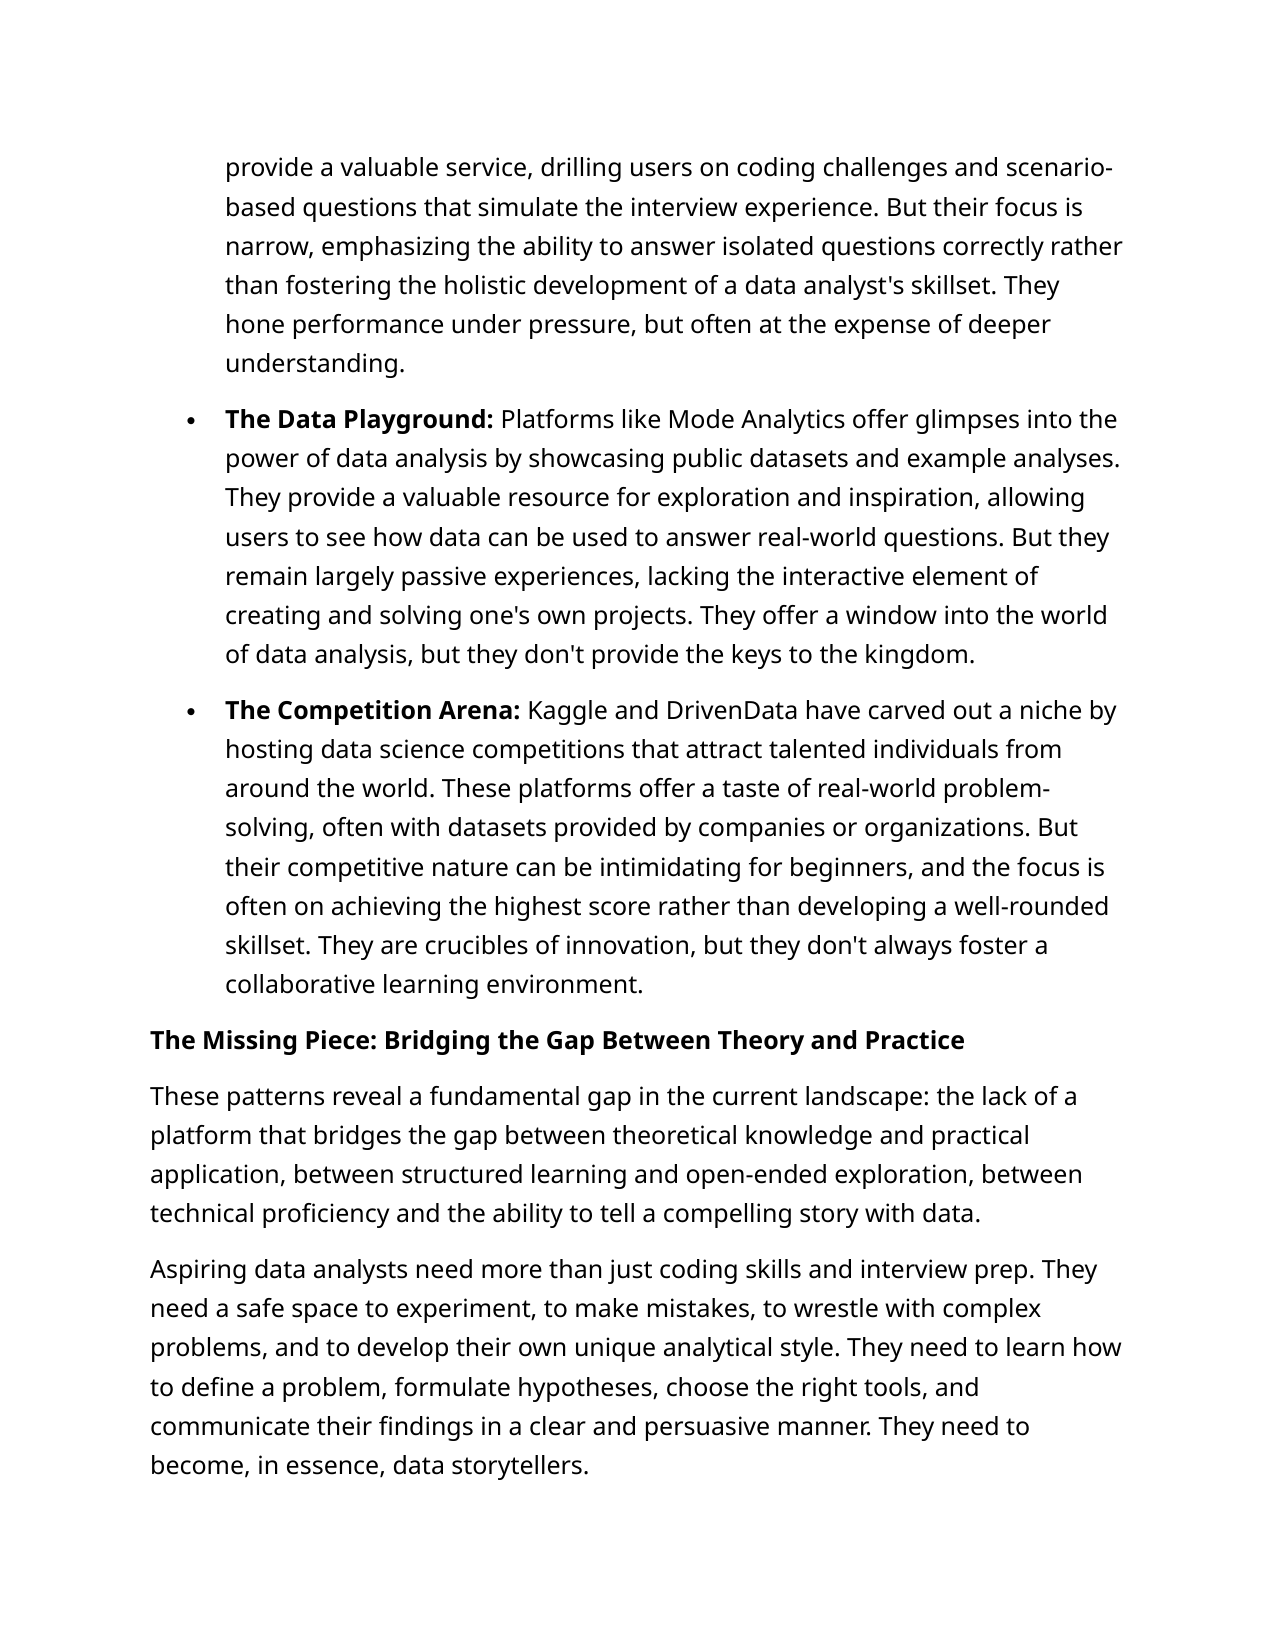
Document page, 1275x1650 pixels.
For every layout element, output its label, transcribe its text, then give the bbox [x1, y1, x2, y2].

text These patterns reveal a fundamental gap in the current landscape: the lack of a platform that bridges the gap between theoretical knowledge and practical application, between structured learning and open-ended exploration, between technical proficiency and the ability to tell a compelling story with data. [150, 1078, 1125, 1230]
list The Data Playground: Platforms like Mode Analytics offer glimpses into the power of data analysis by showcasing public datasets and example analyses. They provide a valuable resource for exploration and inspiration, allowing users to see how data can be used to answer real-world questions. But they remain largely passive experiences, lacking the interactive element of creating and solving one's own projects. They offer a window into the world of data analysis, but they don't provide the keys to the kingdom. [187, 402, 1125, 671]
list The Competition Arena: Kaggle and DrivenData have carved out a niche by hosting data science competitions that attract talented individuals from around the world. These platforms offer a taste of real-world problem-solving, often with datasets provided by companies or organizations. But their competitive nature can be intimidating for beginners, and the focus is often on achieving the highest score rather than developing a well-rounded skillset. They are crucibles of innovation, but they don't always foster a collaborative learning environment. [187, 692, 1125, 1001]
text Aspiring data analysts need more than just coding skills and interview prep. They need a safe space to experiment, to make mistakes, to wrestle with complex problems, and to develop their own unique analytical style. They need to learn how to define a problem, formulate hypotheses, choose the right tools, and communicate their findings in a clear and persuasive manner. They need to become, in essence, data storytellers. [150, 1252, 1125, 1482]
text The Missing Piece: Bridging the Gap Between Theory and Practice [150, 1022, 1125, 1057]
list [187, 150, 1125, 380]
